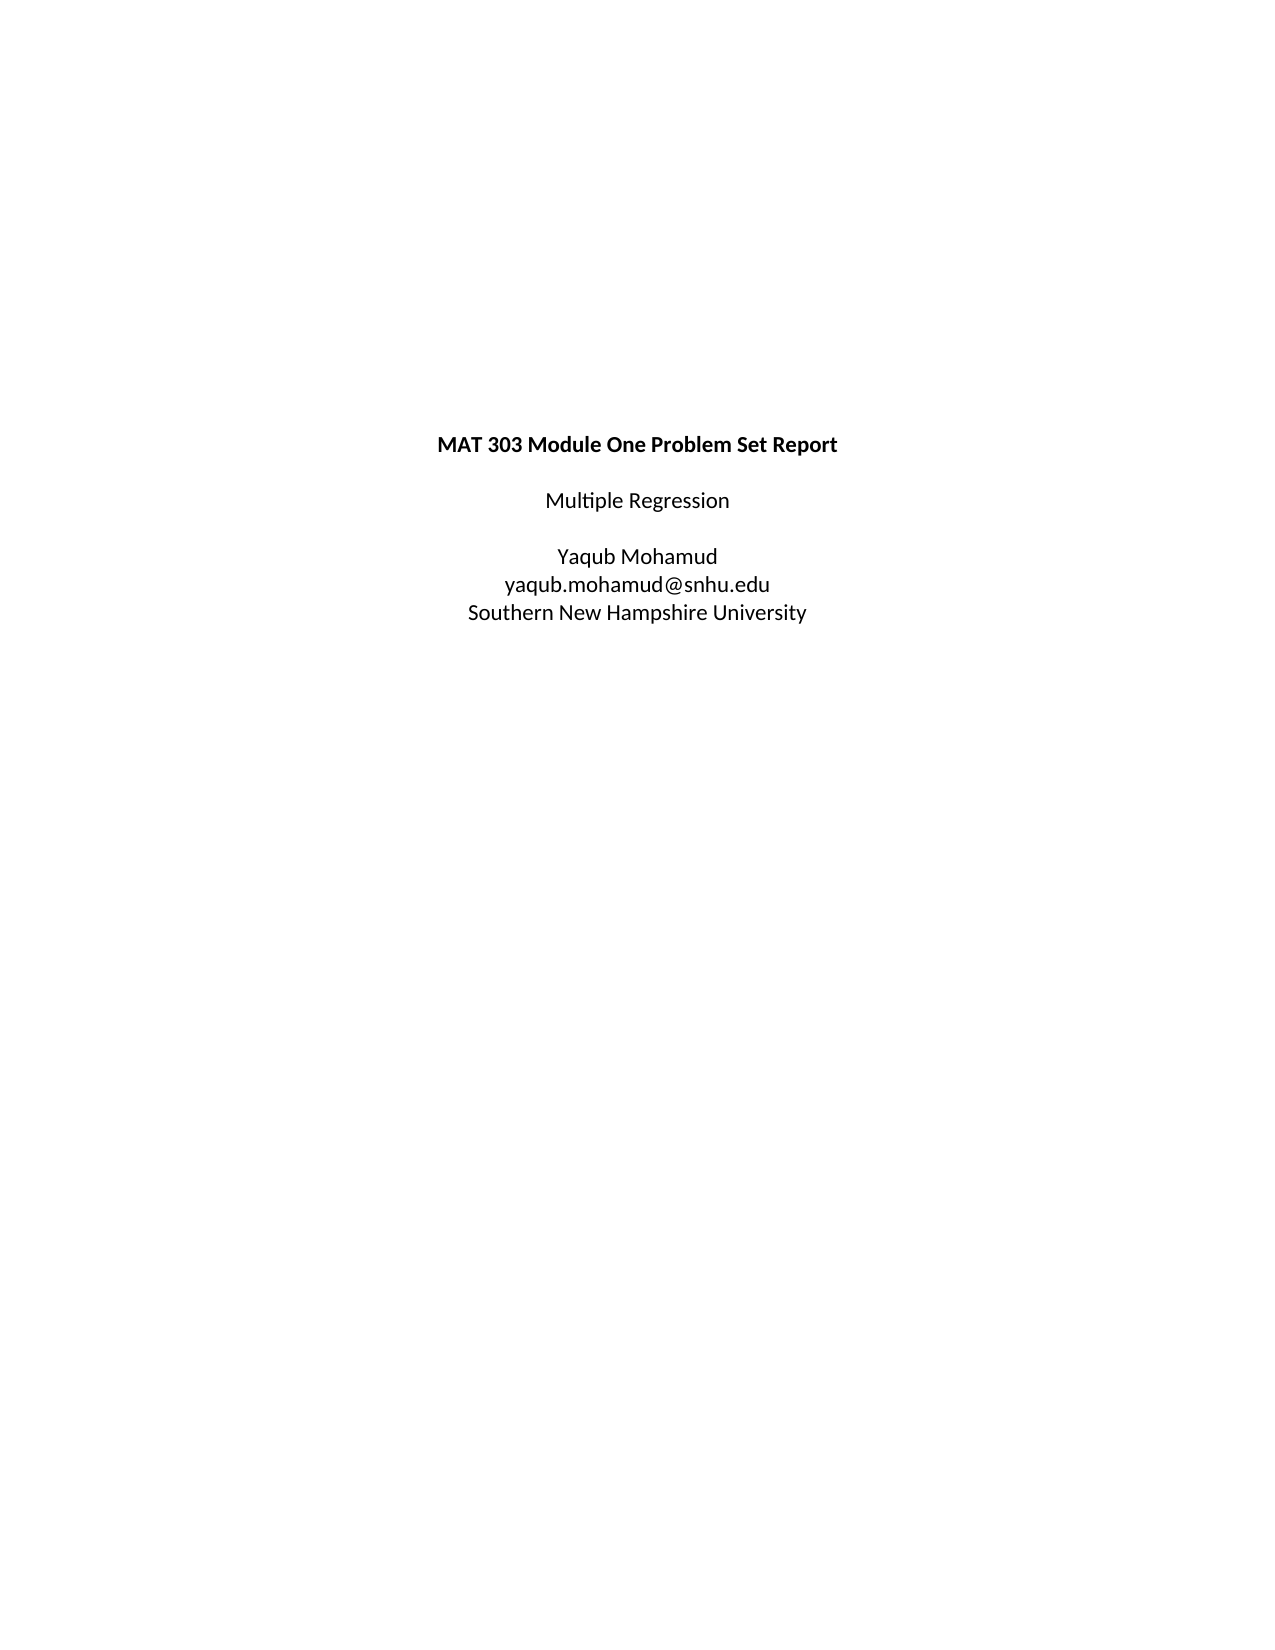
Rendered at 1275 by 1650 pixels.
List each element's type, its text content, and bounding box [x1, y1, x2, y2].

subtitle MAT 303 Module One Problem Set Report [150, 430, 1125, 458]
text yaqub.mohamud@snhu.edu [150, 570, 1125, 598]
text Multiple Regression [150, 486, 1125, 514]
text Southern New Hampshire University [150, 598, 1125, 626]
text Yaqub Mohamud [150, 542, 1125, 570]
